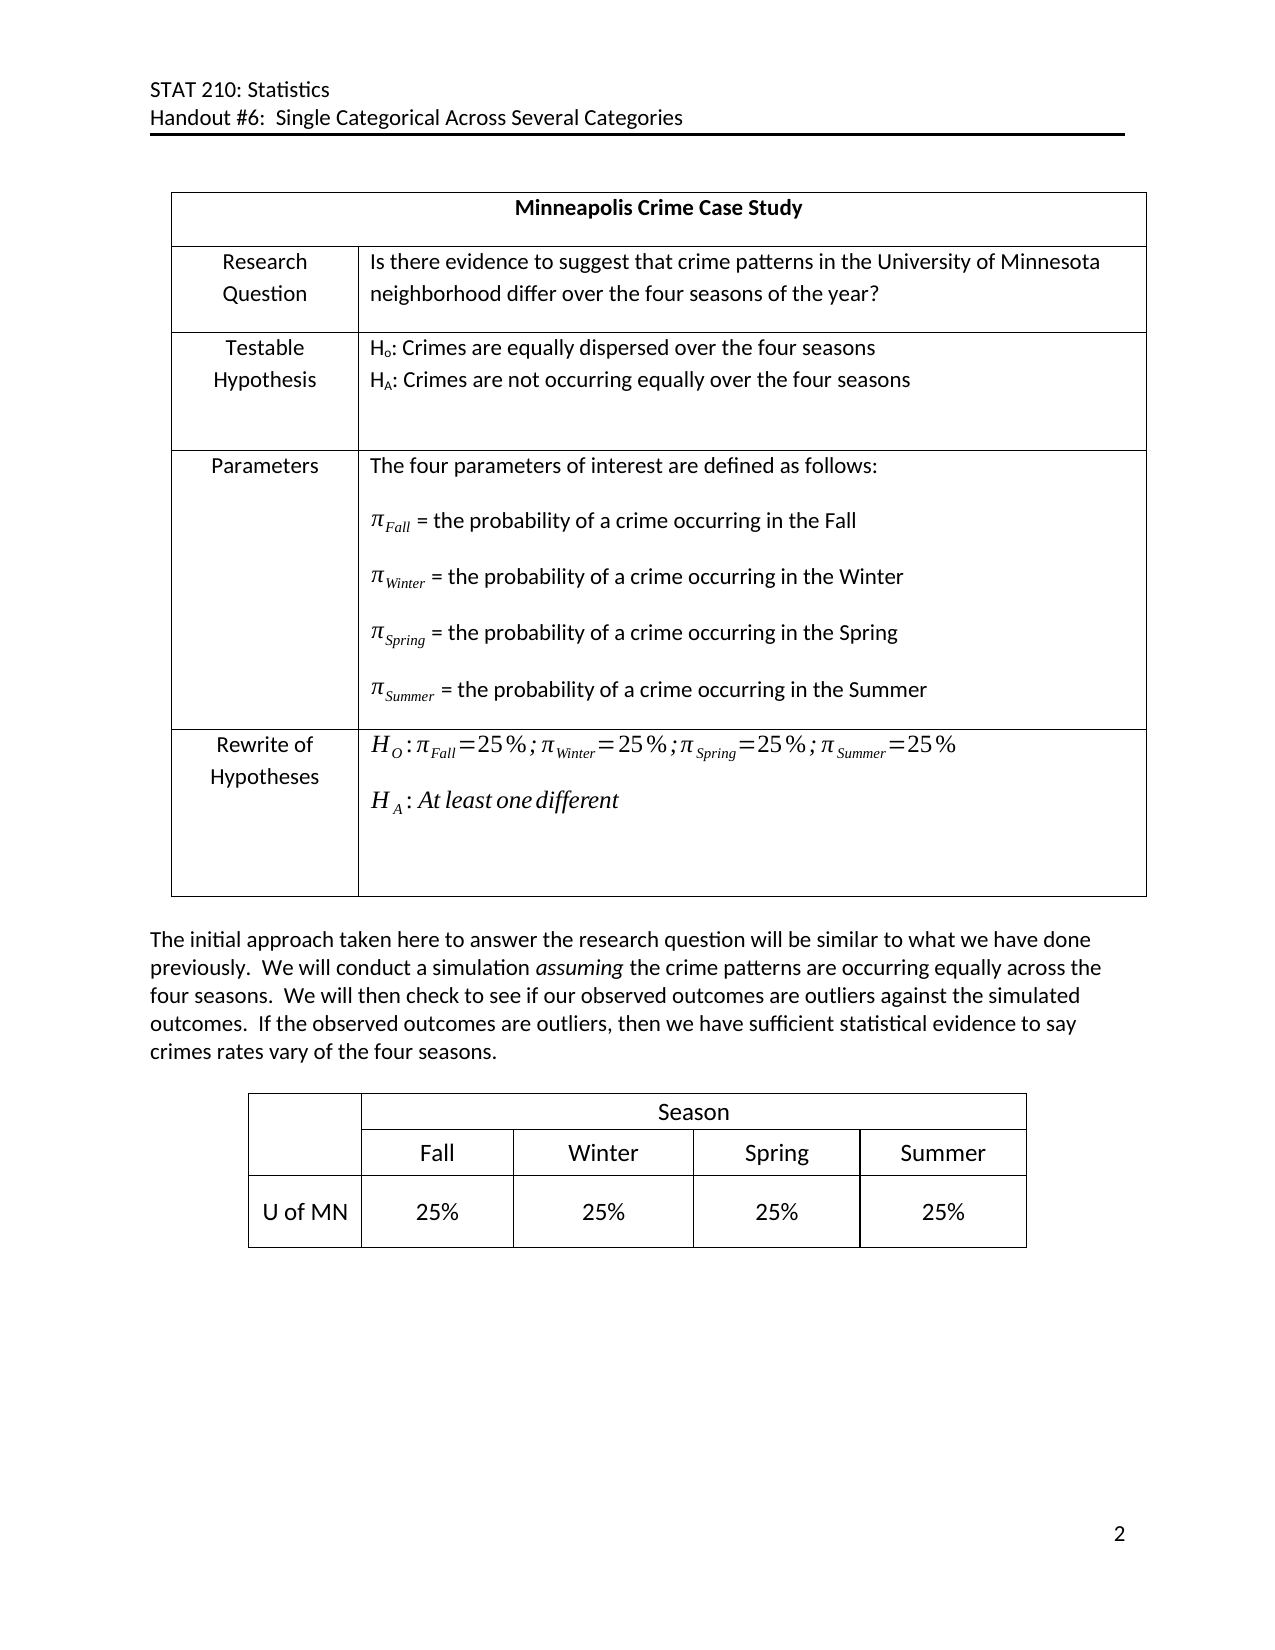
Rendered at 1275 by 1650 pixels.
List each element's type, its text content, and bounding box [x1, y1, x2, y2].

table_cell 25% [694, 1176, 859, 1247]
table_cell 25% [861, 1176, 1026, 1247]
table_cell Parameters [172, 451, 358, 729]
table_cell Fall [362, 1130, 513, 1175]
table_cell Winter [514, 1130, 693, 1175]
text The initial approach taken here to answer the research question will be similar to what we have done previously. We will conduct a simulation assuming the crime patterns are occurring equally across the four seasons. We will then check to see if our observed outcomes are outliers against the simulated outcomes. If the observed outcomes are outliers, then we have sufficient statistical evidence to say crimes rates vary of the four seasons. [150, 925, 1125, 1065]
table_cell Research Question [172, 247, 358, 332]
table_cell Ho: Crimes are equally dispersed over the four seasons HA: Crimes are not occurring equally over the four seasons [359, 333, 1146, 450]
table_cell Summer [861, 1130, 1026, 1175]
table_header Season [362, 1094, 1026, 1129]
table_header [249, 1094, 361, 1175]
table_cell Spring [694, 1130, 859, 1175]
table_cell The four parameters of interest are defined as follows: = the probability of a crime occurring in the Fall = the probability of a crime occurring in the Winter = the probability of a crime occurring in the Spring = the probability of a crime occurring in the Summer [359, 451, 1146, 729]
table_cell Testable Hypothesis [172, 333, 358, 450]
table_cell Is there evidence to suggest that crime patterns in the University of Minnesota neighborhood differ over the four seasons of the year? [359, 247, 1146, 332]
table_cell [359, 730, 1146, 896]
table_header Minneapolis Crime Case Study [172, 193, 1146, 246]
table_cell Rewrite of Hypotheses [172, 730, 358, 896]
table_cell 25% [362, 1176, 513, 1247]
table_cell U of MN [249, 1176, 361, 1247]
table_cell 25% [514, 1176, 693, 1247]
